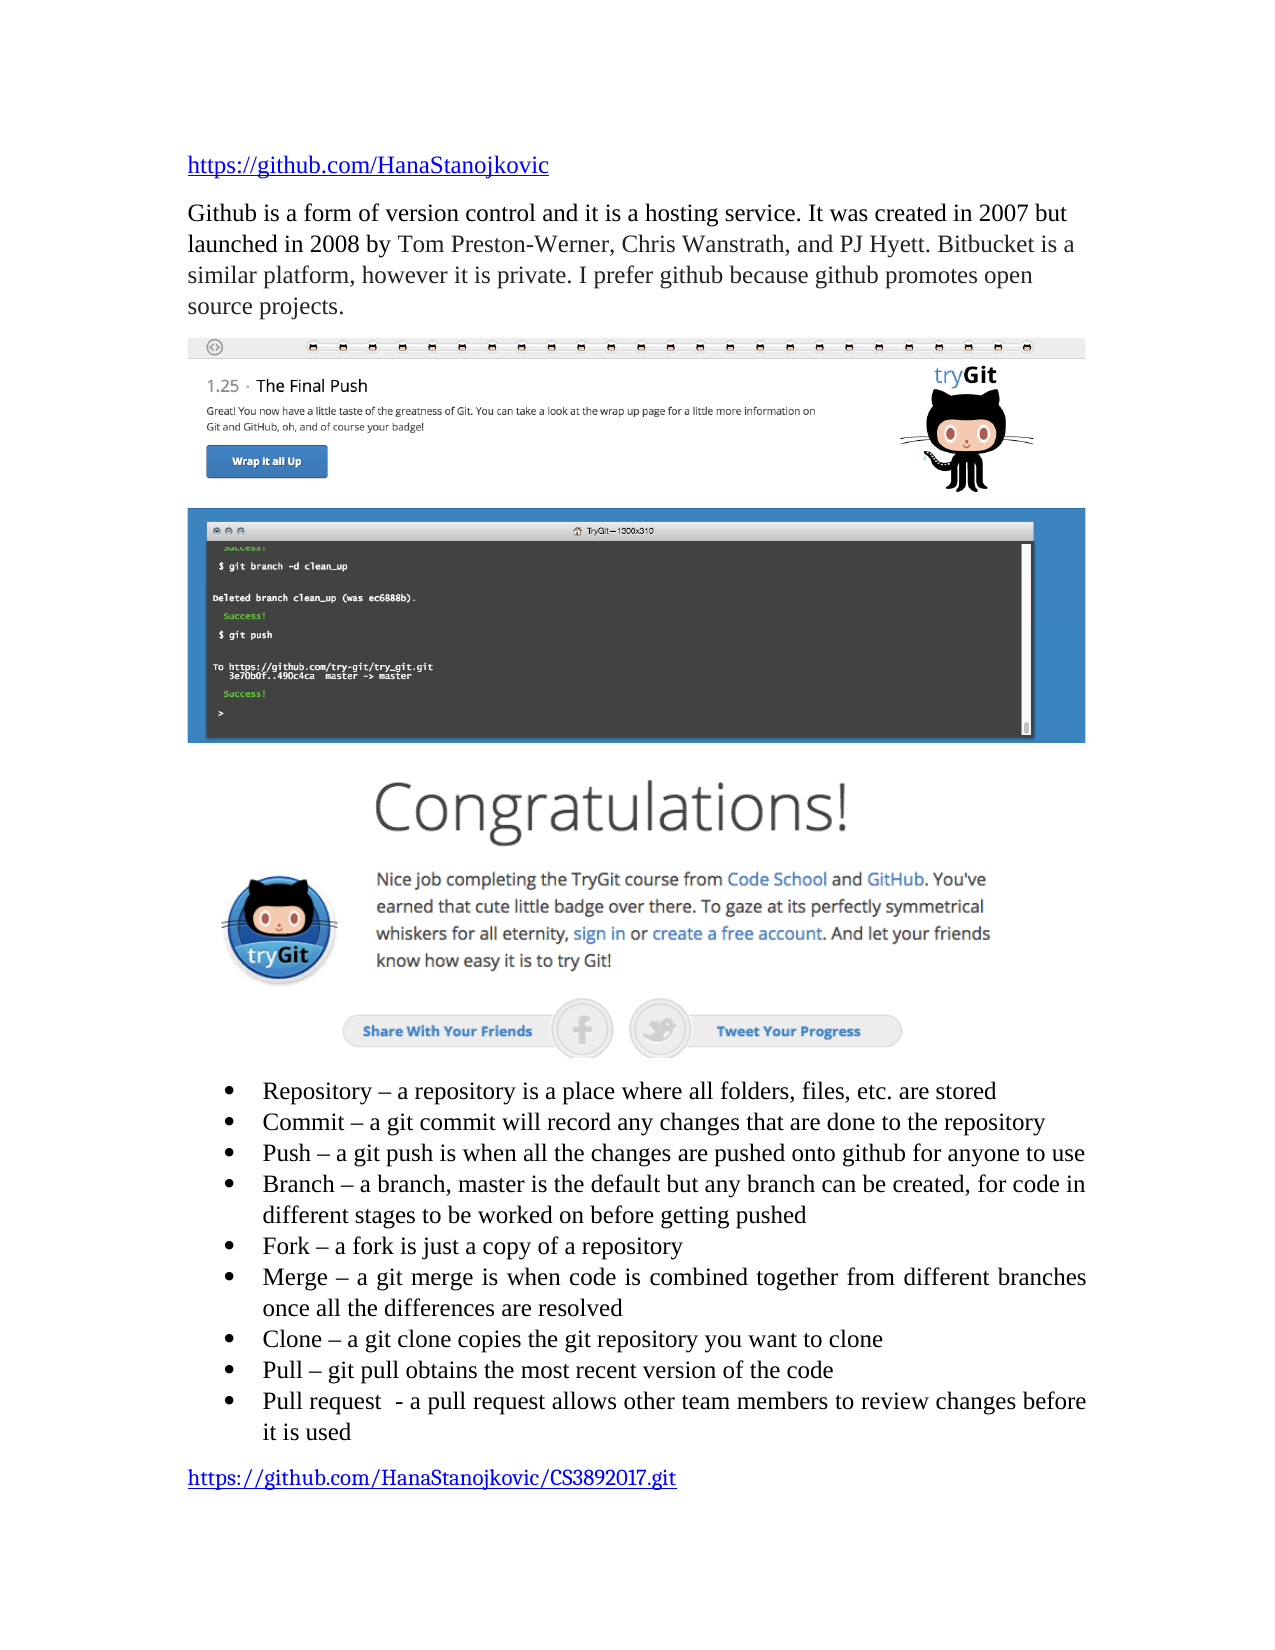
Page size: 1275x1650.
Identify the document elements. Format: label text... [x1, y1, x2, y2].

list Fork – a fork is just a copy of a repository [225, 1231, 1087, 1260]
picture [187, 761, 1086, 1058]
list Branch – a branch, master is the default but any branch can be created, for code in different stages to be worked on before getting pushed [225, 1169, 1087, 1229]
list Repository – a repository is a place where all folders, files, etc. are stored [225, 1076, 1087, 1105]
picture [187, 338, 1086, 743]
list Merge – a git merge is when code is combined together from different branches once all the differences are resolved [225, 1262, 1087, 1322]
list Pull – git pull obtains the most recent version of the code [225, 1355, 1087, 1384]
list Pull request - a pull request allows other team members to review changes before it is used [225, 1386, 1087, 1446]
text Github is a form of version control and it is a hosting service. It was created in 2007 but launched in 2008 by Tom Preston-Werner, Chris Wanstrath, and PJ Hyett. Bitbucket is a similar platform, however it is private. I prefer github because github promotes open source projects. [187, 198, 1087, 319]
text https://github.com/HanaStanojkovic [187, 150, 1087, 179]
text https://github.com/HanaStanojkovic/CS3892017.git [187, 1465, 1087, 1492]
list Push – a git push is when all the changes are pushed onto github for anyone to use [225, 1138, 1087, 1167]
list Clone – a git clone copies the git repository you want to clone [225, 1324, 1087, 1353]
list Commit – a git commit will record any changes that are done to the repository [225, 1107, 1087, 1136]
